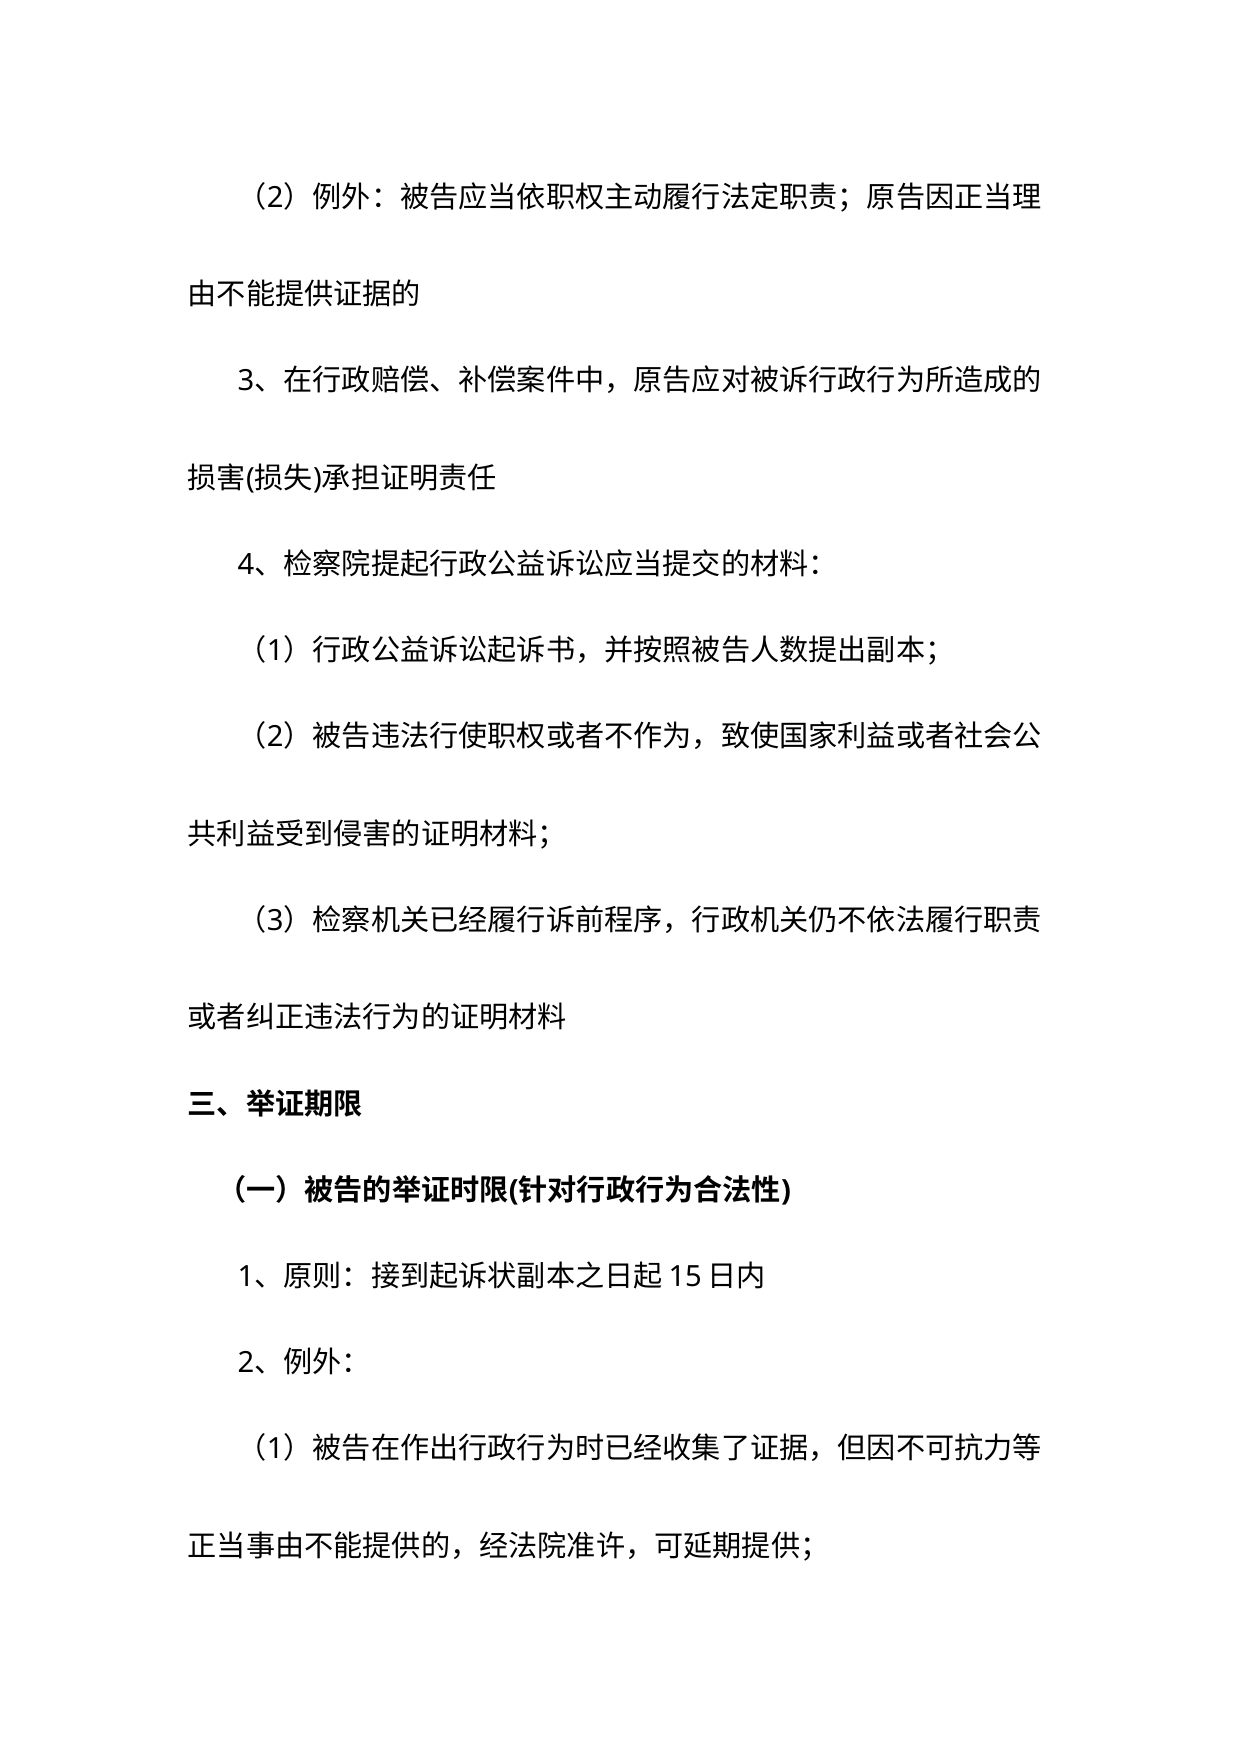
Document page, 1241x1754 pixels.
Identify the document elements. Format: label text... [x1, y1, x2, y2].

text （一）被告的举证时限(针对行政行为合法性) [187, 1155, 1053, 1220]
text （1）行政公益诉讼起诉书，并按照被告人数提出副本； [187, 615, 1053, 680]
text （3）检察机关已经履行诉前程序，行政机关仍不依法履行职责或者纠正违法行为的证明材料 [187, 885, 1053, 1048]
text 2、例外： [187, 1327, 1053, 1392]
text 1、原则：接到起诉状副本之日起15日内 [187, 1241, 1053, 1306]
text 4、检察院提起行政公益诉讼应当提交的材料： [187, 529, 1053, 594]
text 三、举证期限 [187, 1069, 1053, 1134]
text （2）被告违法行使职权或者不作为，致使国家利益或者社会公共利益受到侵害的证明材料； [187, 702, 1053, 864]
text 3、在行政赔偿、补偿案件中，原告应对被诉行政行为所造成的损害(损失)承担证明责任 [187, 346, 1053, 508]
text （1）被告在作出行政行为时已经收集了证据，但因不可抗力等正当事由不能提供的，经法院准许，可延期提供； [187, 1413, 1053, 1576]
text （2）例外：被告应当依职权主动履行法定职责；原告因正当理由不能提供证据的 [187, 162, 1053, 324]
